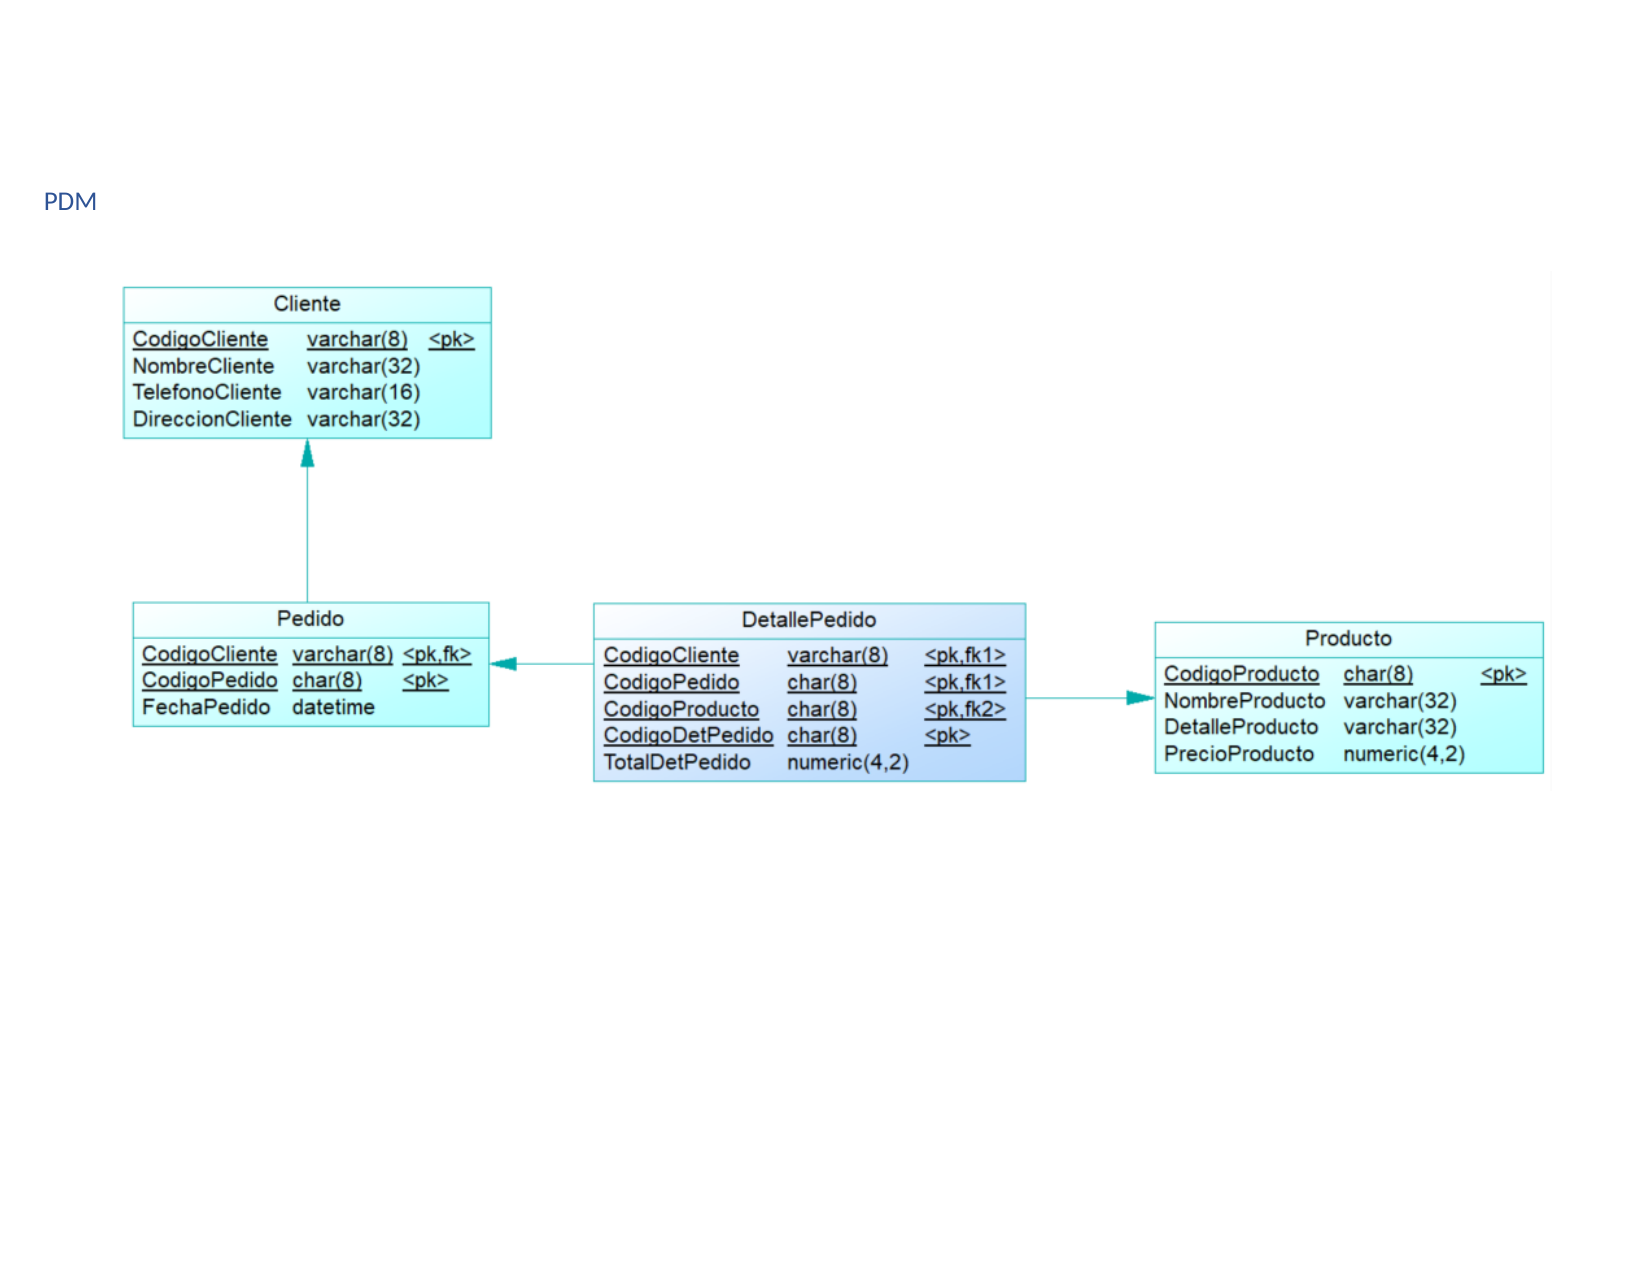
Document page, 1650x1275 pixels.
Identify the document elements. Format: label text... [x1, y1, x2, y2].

text PDM [43, 184, 1493, 217]
picture [98, 271, 1552, 791]
